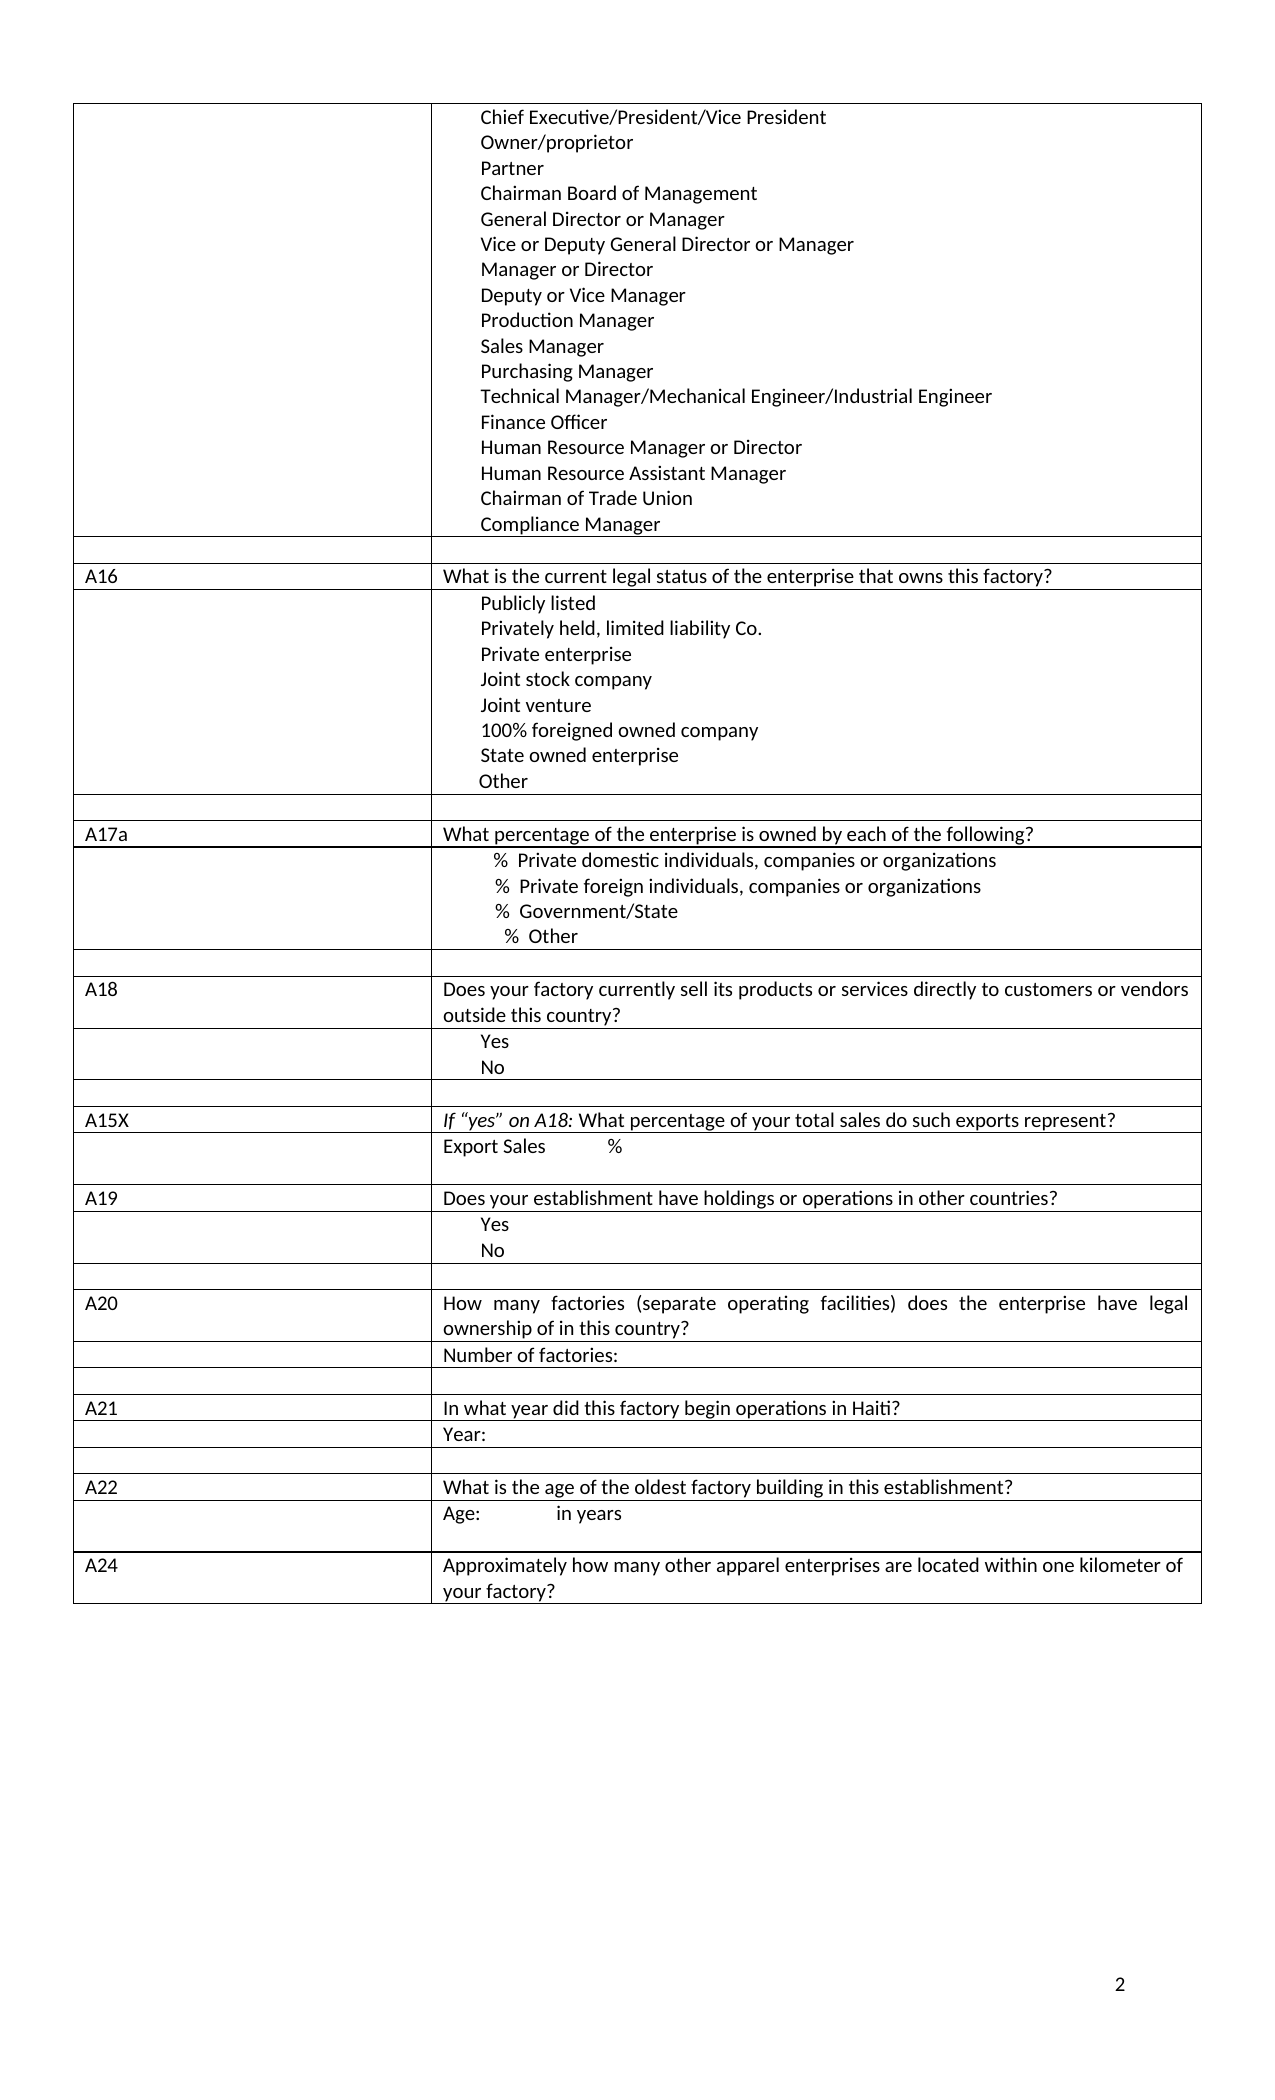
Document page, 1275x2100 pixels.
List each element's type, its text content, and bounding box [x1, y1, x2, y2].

table_cell Yes No [432, 1029, 1201, 1079]
table_cell What percentage of the enterprise is owned by each of the following? [432, 821, 1201, 846]
table_cell A20 [74, 1290, 431, 1341]
table_cell [74, 950, 431, 976]
table_cell A15X [74, 1107, 431, 1132]
table_cell [74, 537, 431, 563]
table_cell [74, 1448, 431, 1473]
table_cell [432, 1448, 1201, 1473]
table_cell A18 [74, 977, 431, 1027]
table_cell [74, 1368, 431, 1394]
table_cell A22 [74, 1474, 431, 1499]
table_cell What is the age of the oldest factory building in this establishment? [432, 1474, 1201, 1499]
table_cell Export Sales % [432, 1133, 1201, 1184]
table_cell Year: [432, 1421, 1201, 1447]
table_cell [74, 795, 431, 820]
table_cell [74, 848, 431, 949]
table_cell [74, 1342, 431, 1367]
table_cell A19 [74, 1185, 431, 1211]
table_cell What is the current legal status of the enterprise that owns this factory? [432, 564, 1201, 589]
table_cell How many factories (separate operating facilities) does the enterprise have legal ownership of in this country? [432, 1290, 1201, 1341]
table_cell Publicly listed Privately held, limited liability Co. Private enterprise Joint stock company Joint venture 100% foreigned owned company State owned enterprise Other [432, 590, 1201, 793]
table_cell [74, 1133, 431, 1184]
table_cell A17a [74, 821, 431, 846]
table_cell If “yes” on A18: What percentage of your total sales do such exports represent? [432, 1107, 1201, 1132]
table_cell [74, 1029, 431, 1079]
table_cell [74, 1080, 431, 1106]
table_cell [432, 1080, 1201, 1106]
table_cell [432, 950, 1201, 976]
table_cell [432, 537, 1201, 563]
table_cell [74, 1421, 431, 1447]
table_cell A21 [74, 1395, 431, 1420]
table_cell [74, 590, 431, 793]
table_cell A16 [74, 564, 431, 589]
table_cell % Private domestic individuals, companies or organizations % Private foreign individuals, companies or organizations % Government/State % Other [432, 848, 1201, 949]
table_cell Chief Executive/President/Vice President Owner/proprietor Partner Chairman Board of Management General Director or Manager Vice or Deputy General Director or Manager Manager or Director Deputy or Vice Manager Production Manager Sales Manager Purchasing Manager Technical Manager/Mechanical Engineer/Industrial Engineer Finance Officer Human Resource Manager or Director Human Resource Assistant Manager Chairman of Trade Union Compliance Manager [432, 104, 1201, 536]
table_cell Does your factory currently sell its products or services directly to customers or vendors outside this country? [432, 977, 1201, 1027]
table_cell [432, 795, 1201, 820]
table_cell In what year did this factory begin operations in Haiti? [432, 1395, 1201, 1420]
table_cell [432, 1368, 1201, 1394]
table_cell Does your establishment have holdings or operations in other countries? [432, 1185, 1201, 1211]
table_cell A24 [74, 1553, 431, 1603]
table_cell Number of factories: [432, 1342, 1201, 1367]
table_cell [74, 104, 431, 536]
table_cell [432, 1264, 1201, 1289]
table_cell Yes No [432, 1212, 1201, 1262]
table_cell Age: in years [432, 1501, 1201, 1551]
table_cell [74, 1501, 431, 1551]
table_cell [74, 1212, 431, 1262]
table_cell [74, 1264, 431, 1289]
table_cell Approximately how many other apparel enterprises are located within one kilometer of your factory? [432, 1553, 1201, 1603]
